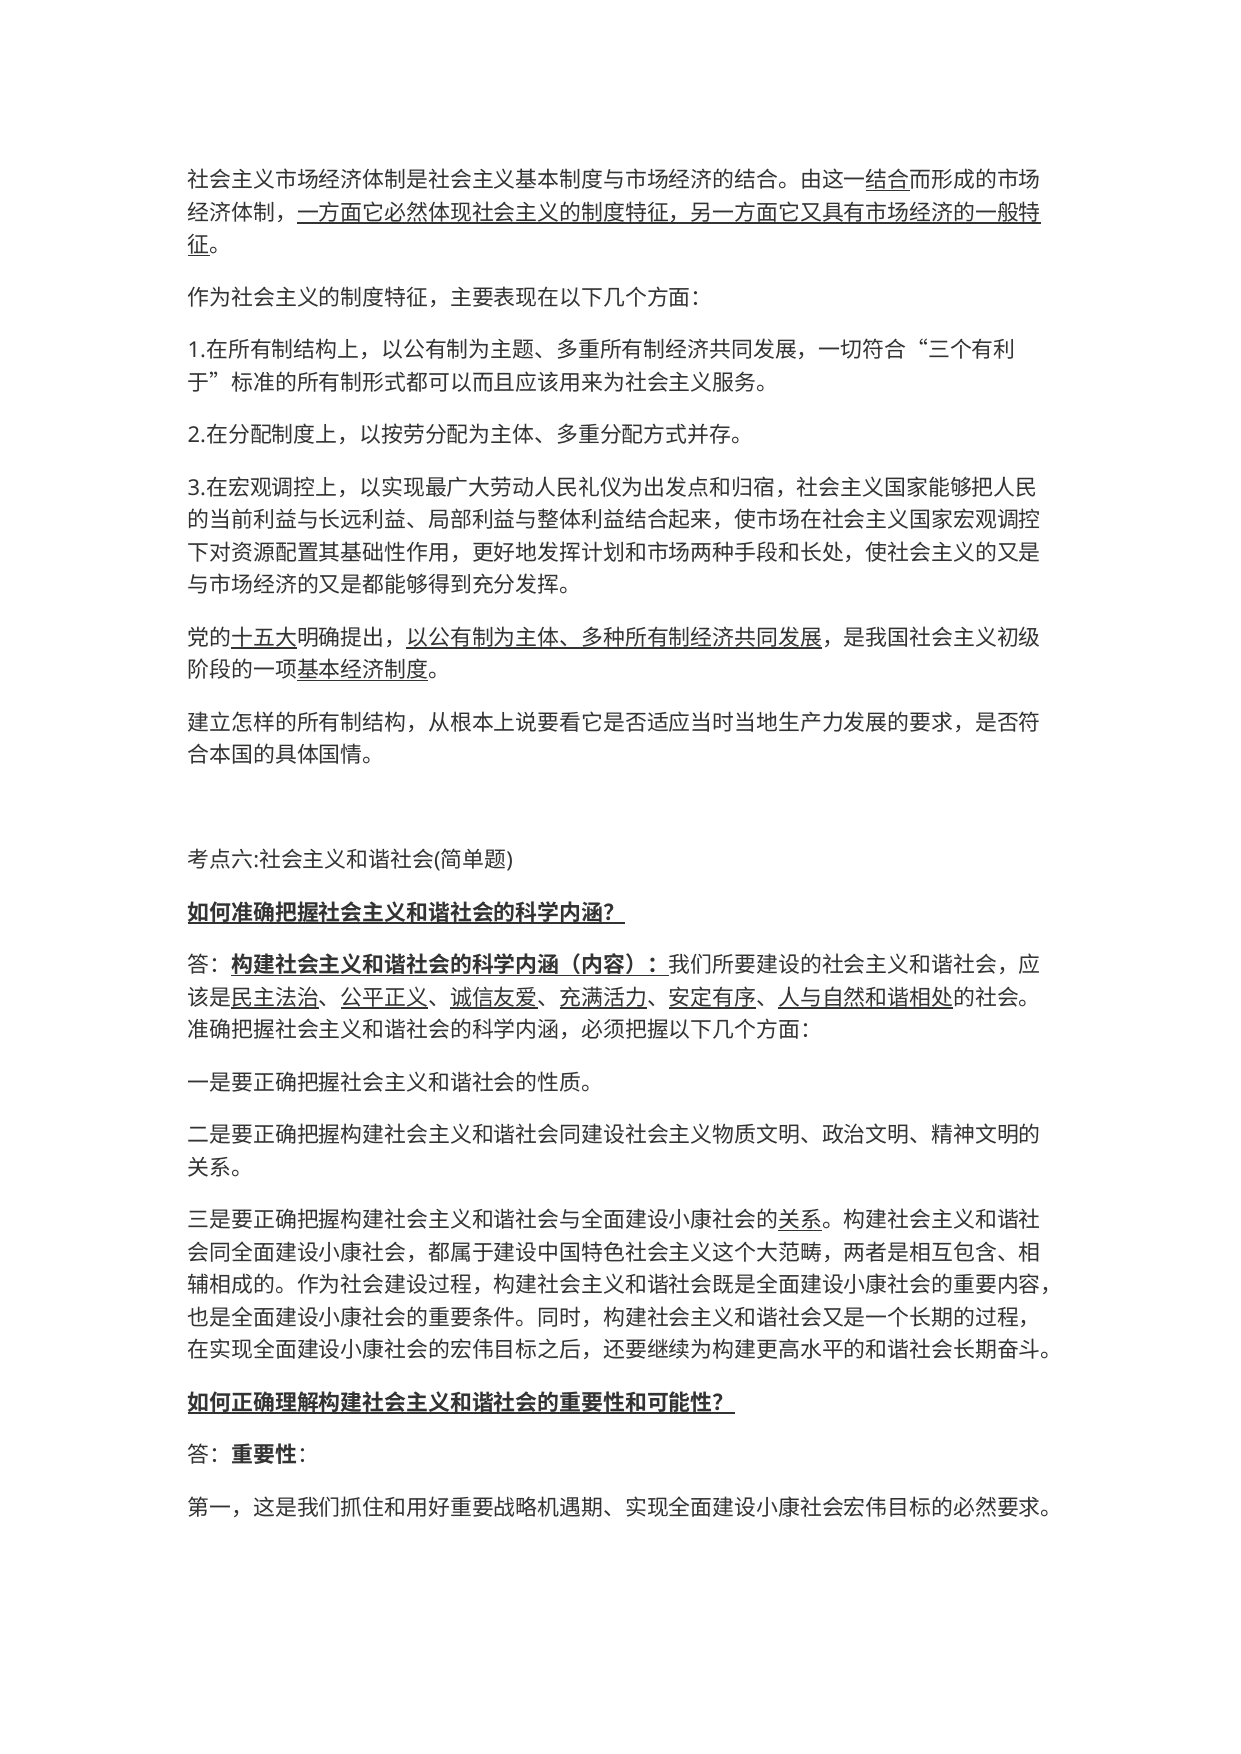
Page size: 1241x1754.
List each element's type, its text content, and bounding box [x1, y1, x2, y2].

text 三是要正确把握构建社会主义和谐社会与全面建设小康社会的关系。构建社会主义和谐社会同全面建设小康社会，都属于建设中国特色社会主义这个大范畴，两者是相互包含、相辅相成的。作为社会建设过程，构建社会主义和谐社会既是全面建设小康社会的重要内容，也是全面建设小康社会的重要条件。同时，构建社会主义和谐社会又是一个长期的过程，在实现全面建设小康社会的宏伟目标之后，还要继续为构建更高水平的和谐社会长期奋斗。 [187, 1202, 1053, 1364]
text 如何准确把握社会主义和谐社会的科学内涵？ [187, 894, 1053, 927]
text 2.在分配制度上，以按劳分配为主体、多重分配方式并存。 [187, 417, 1053, 449]
text 一是要正确把握社会主义和谐社会的性质。 [187, 1064, 1053, 1097]
text 社会主义市场经济体制是社会主义基本制度与市场经济的结合。由这一结合而形成的市场经济体制，一方面它必然体现社会主义的制度特征，另一方面它又具有市场经济的一般特征。 [187, 162, 1053, 259]
text 二是要正确把握构建社会主义和谐社会同建设社会主义物质文明、政治文明、精神文明的关系。 [187, 1117, 1053, 1182]
text 党的十五大明确提出，以公有制为主体、多种所有制经济共同发展，是我国社会主义初级阶段的一项基本经济制度。 [187, 619, 1053, 684]
text 建立怎样的所有制结构，从根本上说要看它是否适应当时当地生产力发展的要求，是否符合本国的具体国情。 [187, 704, 1053, 769]
text 作为社会主义的制度特征，主要表现在以下几个方面： [187, 279, 1053, 312]
text 1.在所有制结构上，以公有制为主题、多重所有制经济共同发展，一切符合“三个有利于”标准的所有制形式都可以而且应该用来为社会主义服务。 [187, 332, 1053, 397]
text 考点六:社会主义和谐社会(简单题) [187, 842, 1053, 874]
text 如何正确理解构建社会主义和谐社会的重要性和可能性？ [187, 1384, 1053, 1417]
text 答：重要性： [187, 1437, 1053, 1469]
text 答：构建社会主义和谐社会的科学内涵（内容）：我们所要建设的社会主义和谐社会，应该是民主法治、公平正义、诚信友爱、充满活力、安定有序、人与自然和谐相处的社会。准确把握社会主义和谐社会的科学内涵，必须把握以下几个方面： [187, 947, 1053, 1044]
text 第一，这是我们抓住和用好重要战略机遇期、实现全面建设小康社会宏伟目标的必然要求。 [187, 1489, 1053, 1522]
text 3.在宏观调控上，以实现最广大劳动人民礼仪为出发点和归宿，社会主义国家能够把人民的当前利益与长远利益、局部利益与整体利益结合起来，使市场在社会主义国家宏观调控下对资源配置其基础性作用，更好地发挥计划和市场两种手段和长处，使社会主义的又是与市场经济的又是都能够得到充分发挥。 [187, 469, 1053, 599]
